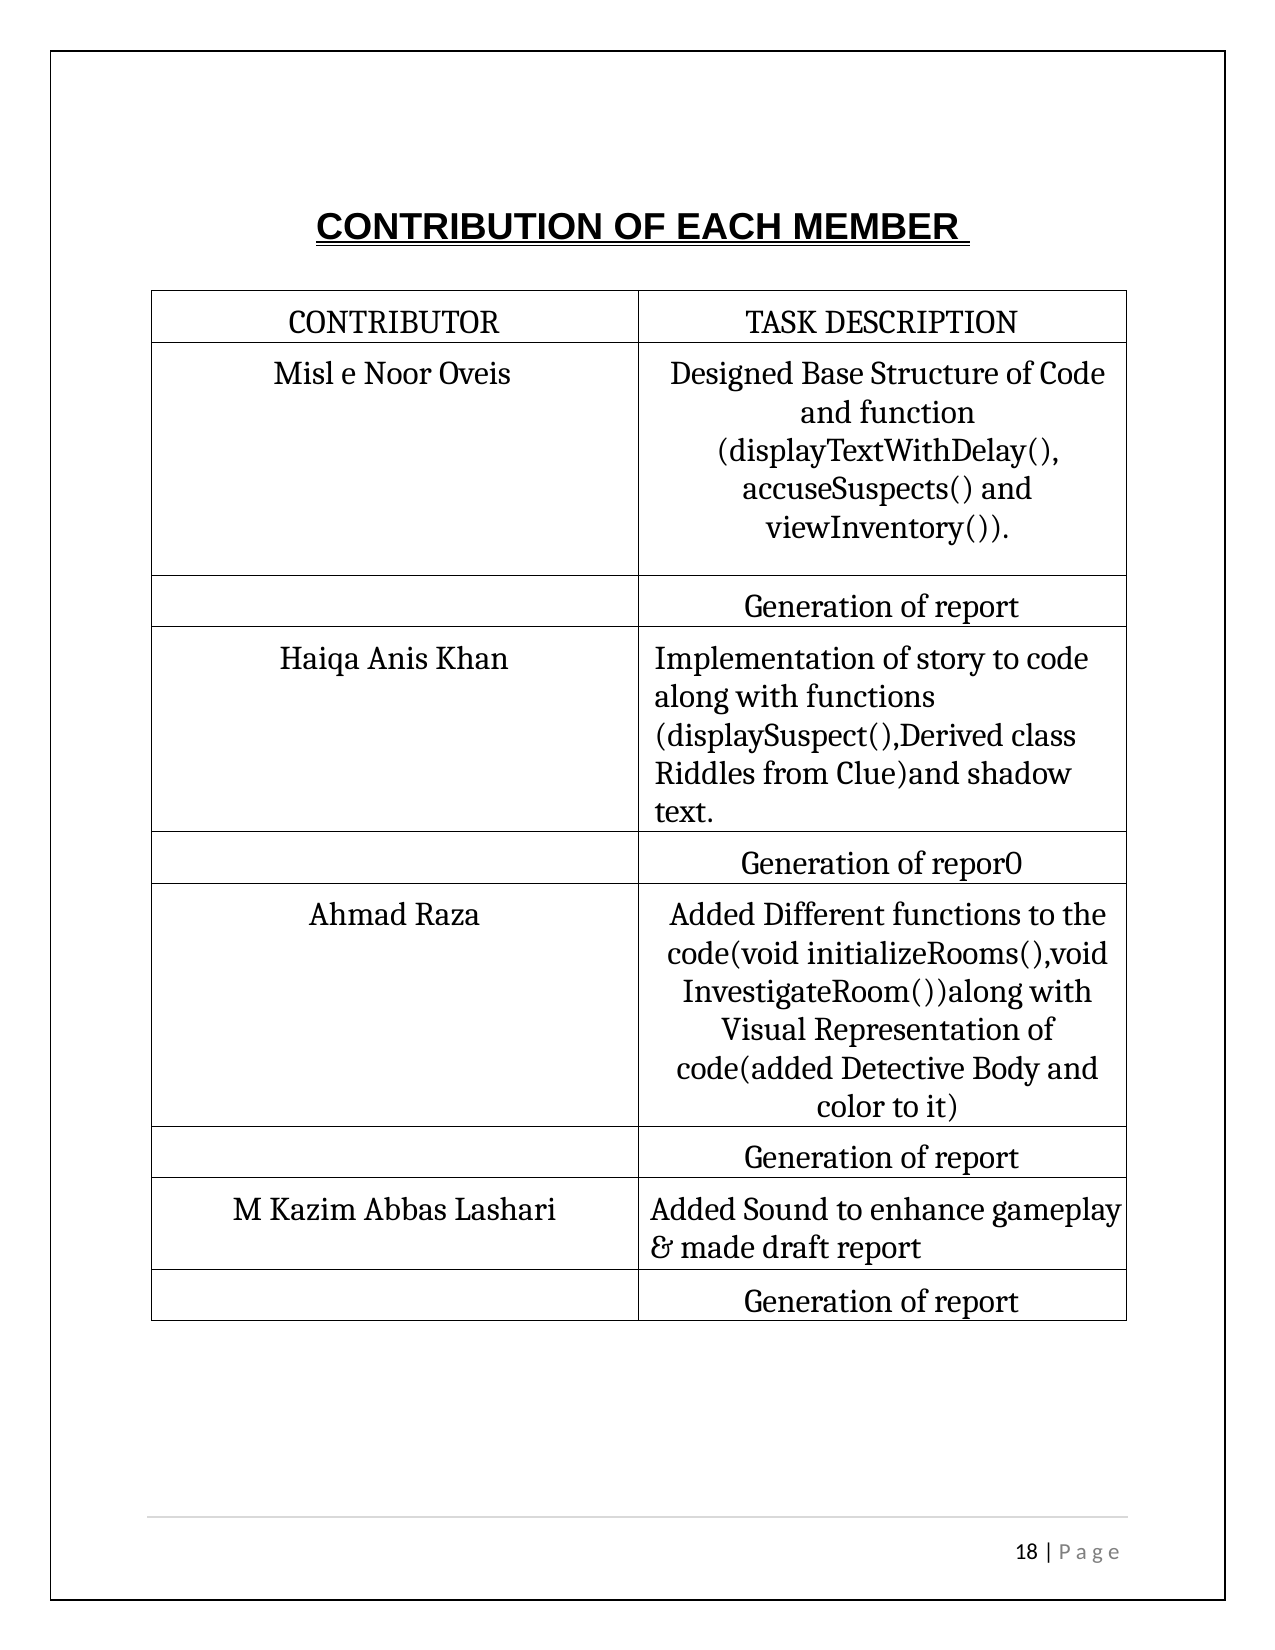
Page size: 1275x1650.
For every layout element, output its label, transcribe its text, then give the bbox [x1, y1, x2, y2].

table_cell Designed Base Structure of Code and function (displayTextWithDelay(), accuseSuspects() and viewInventory()). [639, 343, 1126, 574]
table_header TASK DESCRIPTION [639, 291, 1126, 342]
table_cell Implementation of story to code along with functions (displaySuspect(),Derived class Riddles from Clue)and shadow text. [639, 627, 1126, 831]
table_cell [152, 1270, 638, 1320]
table_cell Generation of report [639, 1270, 1126, 1320]
table_header CONTRIBUTOR [152, 291, 638, 342]
table_cell Generation of report [639, 576, 1126, 626]
table_cell Haiqa Anis Khan [152, 627, 638, 831]
table_cell Added Different functions to the code(void initializeRooms(),void InvestigateRoom())along with Visual Representation of code(added Detective Body and color to it) [639, 884, 1126, 1126]
subtitle CONTRIBUTION OF EACH MEMBER [148, 204, 1127, 248]
table_cell Ahmad Raza [152, 884, 638, 1126]
table_cell Generation of repor0 [639, 832, 1126, 882]
table_cell M Kazim Abbas Lashari [152, 1178, 638, 1269]
table_cell [152, 576, 638, 626]
table_cell [152, 1127, 638, 1177]
table_cell S Misl e Noor Oveis [152, 343, 638, 574]
table_cell Added Sound to enhance gameplay & made draft report [639, 1178, 1126, 1269]
table_cell Generation of report [639, 1127, 1126, 1177]
table_cell [152, 832, 638, 882]
